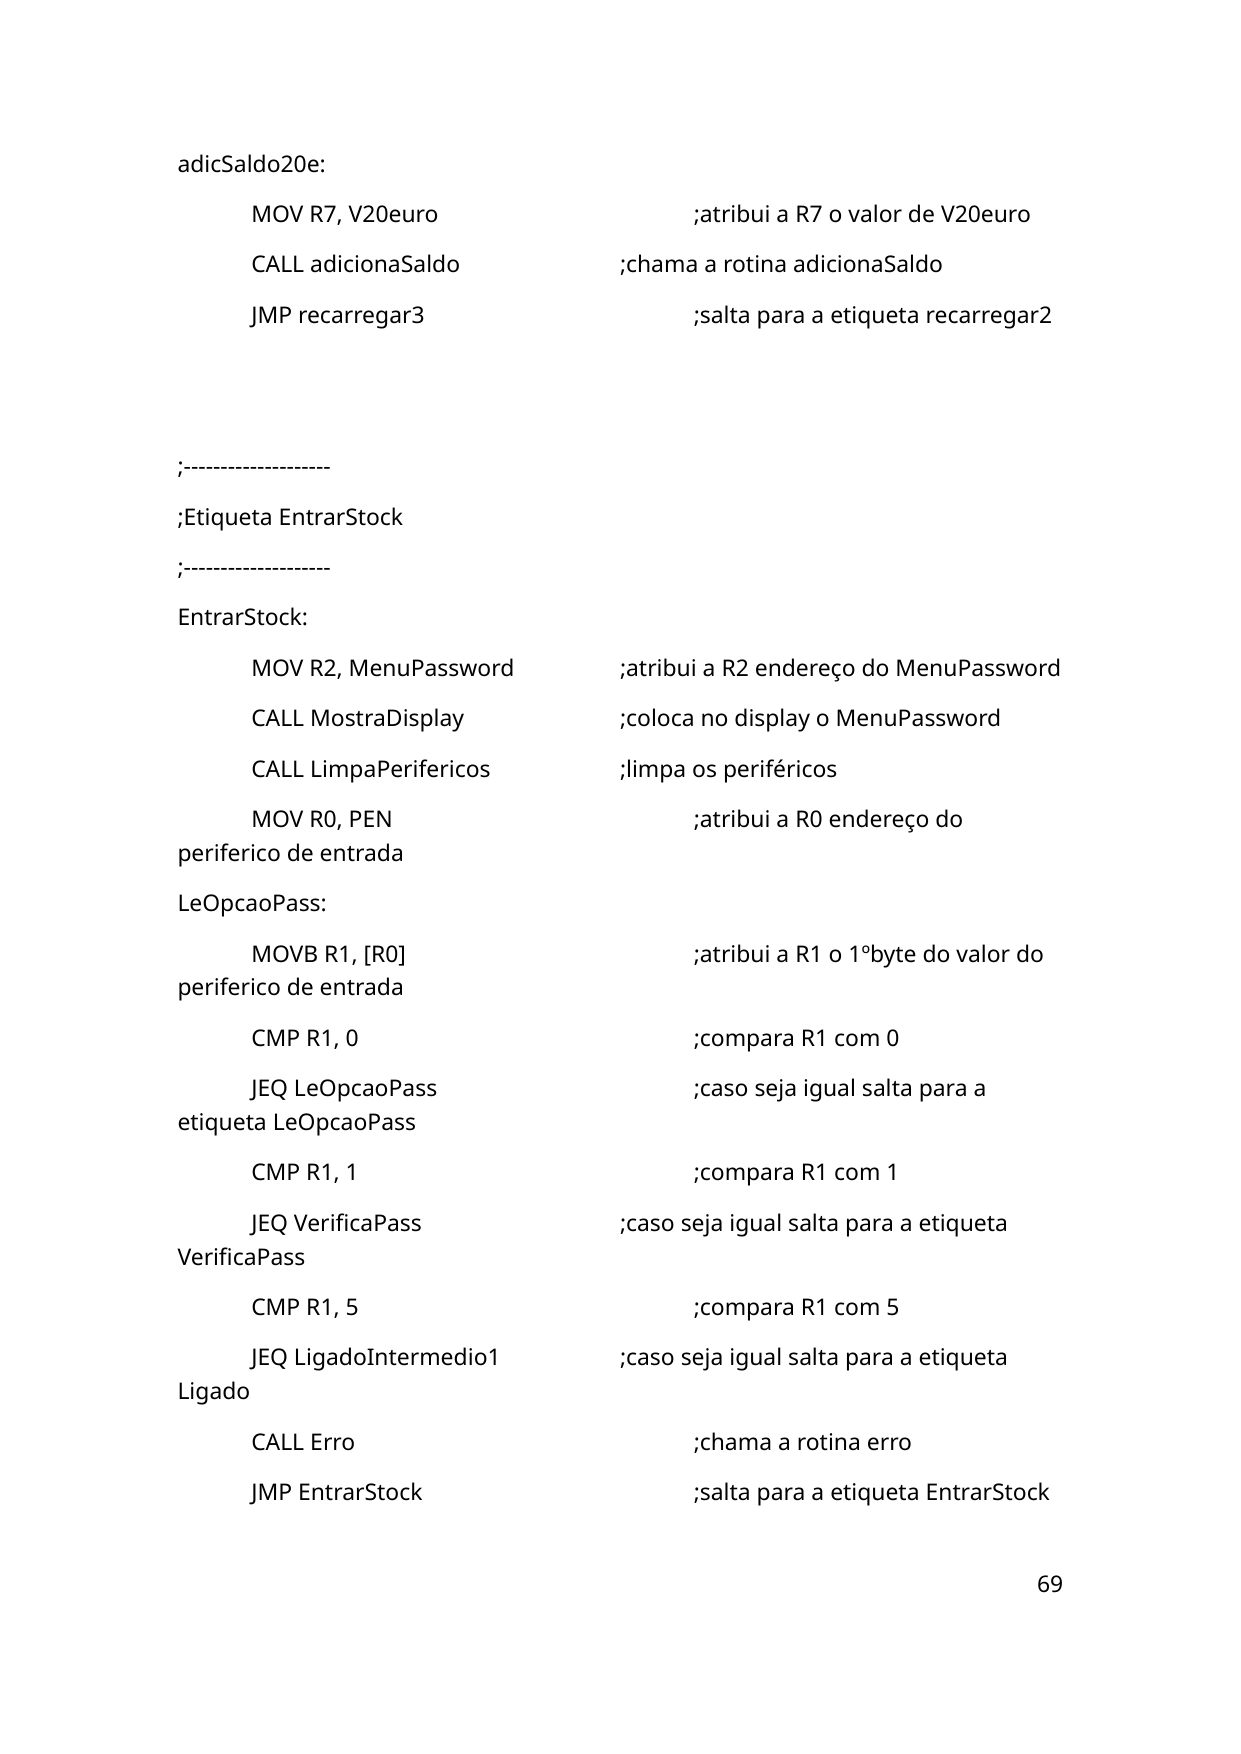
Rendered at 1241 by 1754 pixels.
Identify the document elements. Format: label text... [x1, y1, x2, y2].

text CALL LimpaPerifericos ;limpa os periféricos [177, 753, 1063, 784]
text JEQ LeOpcaoPass ;caso seja igual salta para a etiqueta LeOpcaoPass [177, 1072, 1063, 1137]
text ;Etiqueta EntrarStock [177, 501, 1063, 532]
text ;-------------------- [177, 551, 1063, 582]
text JEQ LigadoIntermedio1 ;caso seja igual salta para a etiqueta Ligado [177, 1341, 1063, 1406]
text EntrarStock: [177, 601, 1063, 633]
text CMP R1, 5 ;compara R1 com 5 [177, 1291, 1063, 1322]
text MOV R7, V20euro ;atribui a R7 o valor de V20euro [177, 198, 1063, 229]
text MOV R0, PEN ;atribui a R0 endereço do periferico de entrada [177, 803, 1063, 868]
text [177, 248, 1063, 280]
text JMP EntrarStock ;salta para a etiqueta EntrarStock [177, 1476, 1063, 1507]
text CMP R1, 0 ;compara R1 com 0 [177, 1022, 1063, 1053]
text CALL Erro ;chama a rotina erro [177, 1426, 1063, 1457]
text MOV R2, MenuPassword ;atribui a R2 endereço do MenuPassword [177, 652, 1063, 683]
text JEQ VerificaPass ;caso seja igual salta para a etiqueta VerificaPass [177, 1207, 1063, 1272]
text CMP R1, 1 ;compara R1 com 1 [177, 1156, 1063, 1188]
text MOVB R1, [R0] ;atribui a R1 o 1ºbyte do valor do periferico de entrada [177, 938, 1063, 1003]
text LeOpcaoPass: [177, 887, 1063, 918]
text ;-------------------- [177, 450, 1063, 481]
text adicSaldo20e: [177, 148, 1063, 179]
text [177, 299, 1063, 330]
text CALL MostraDisplay ;coloca no display o MenuPassword [177, 702, 1063, 733]
